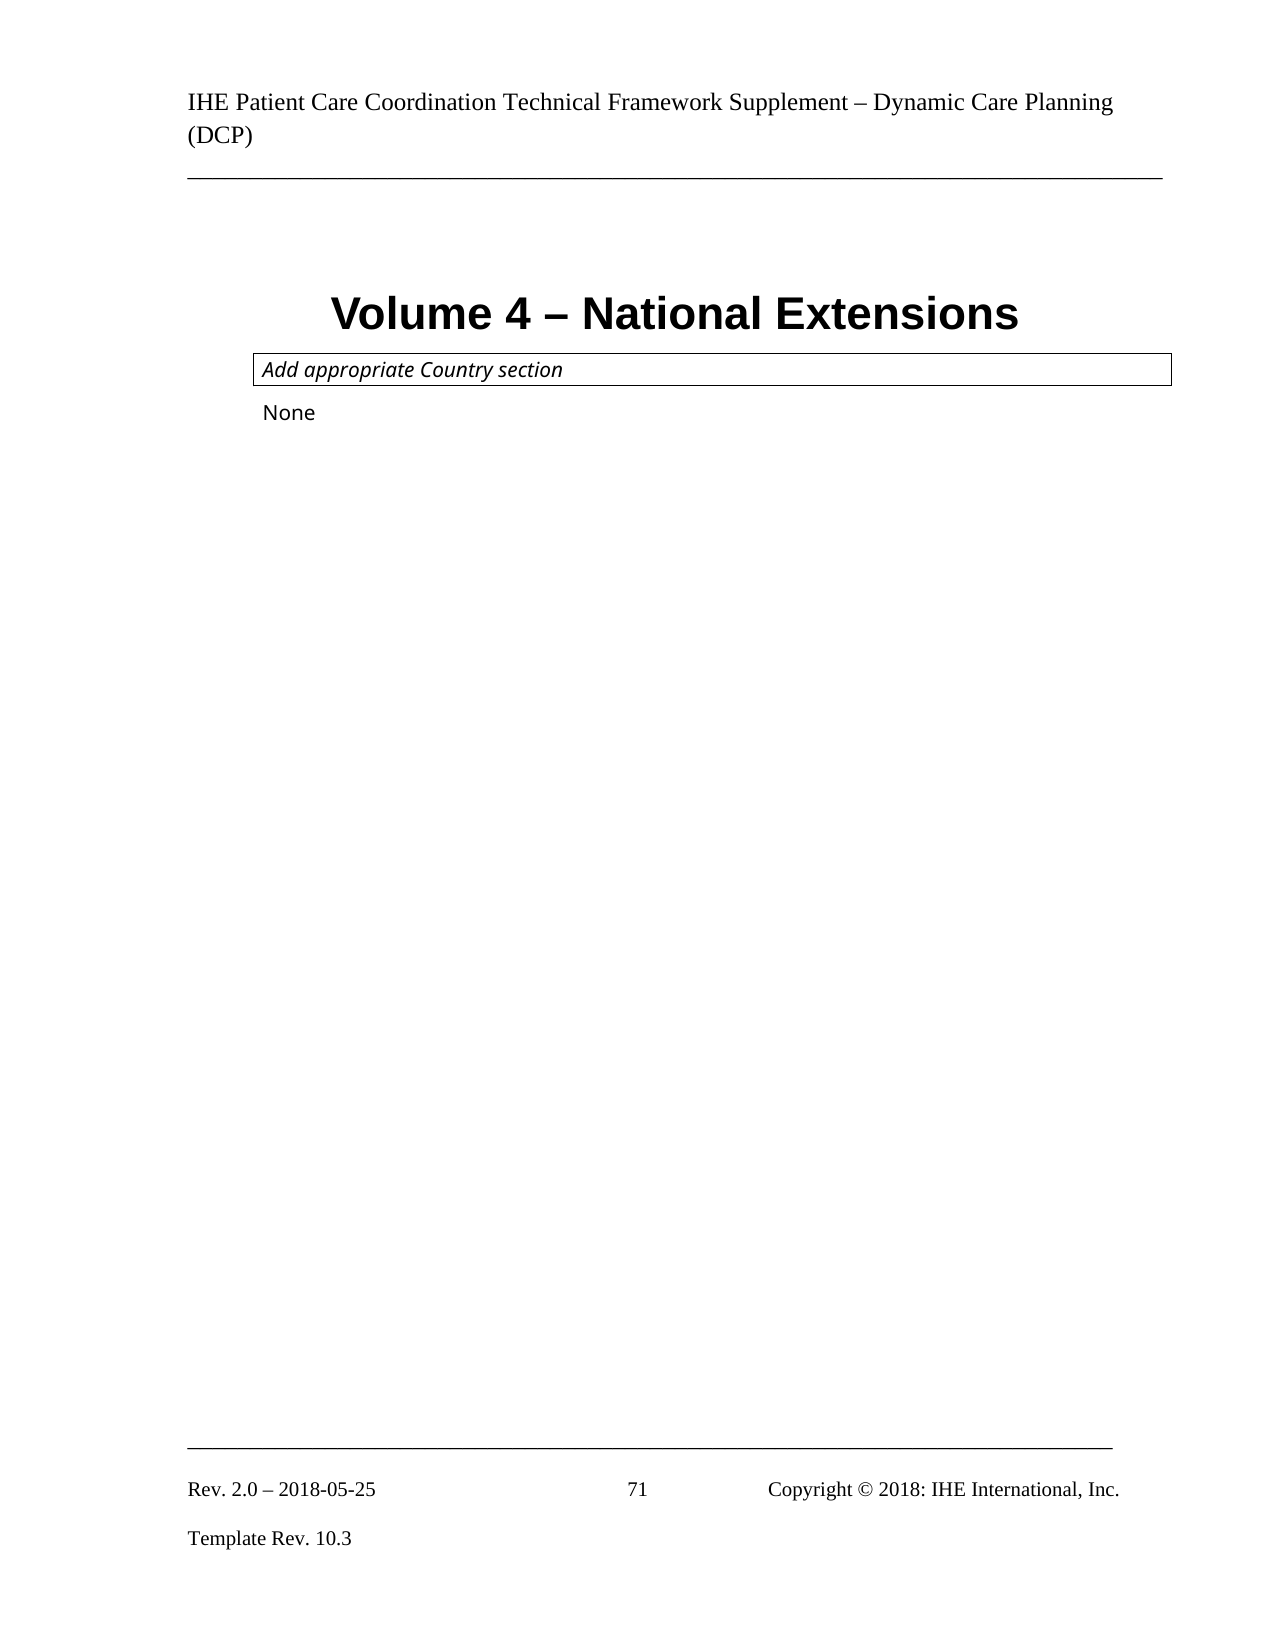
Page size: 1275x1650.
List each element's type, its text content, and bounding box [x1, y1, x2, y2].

title Volume 4 – National Extensions [187, 286, 1162, 339]
text None [262, 399, 1162, 426]
text Add appropriate Country section [254, 354, 1171, 385]
